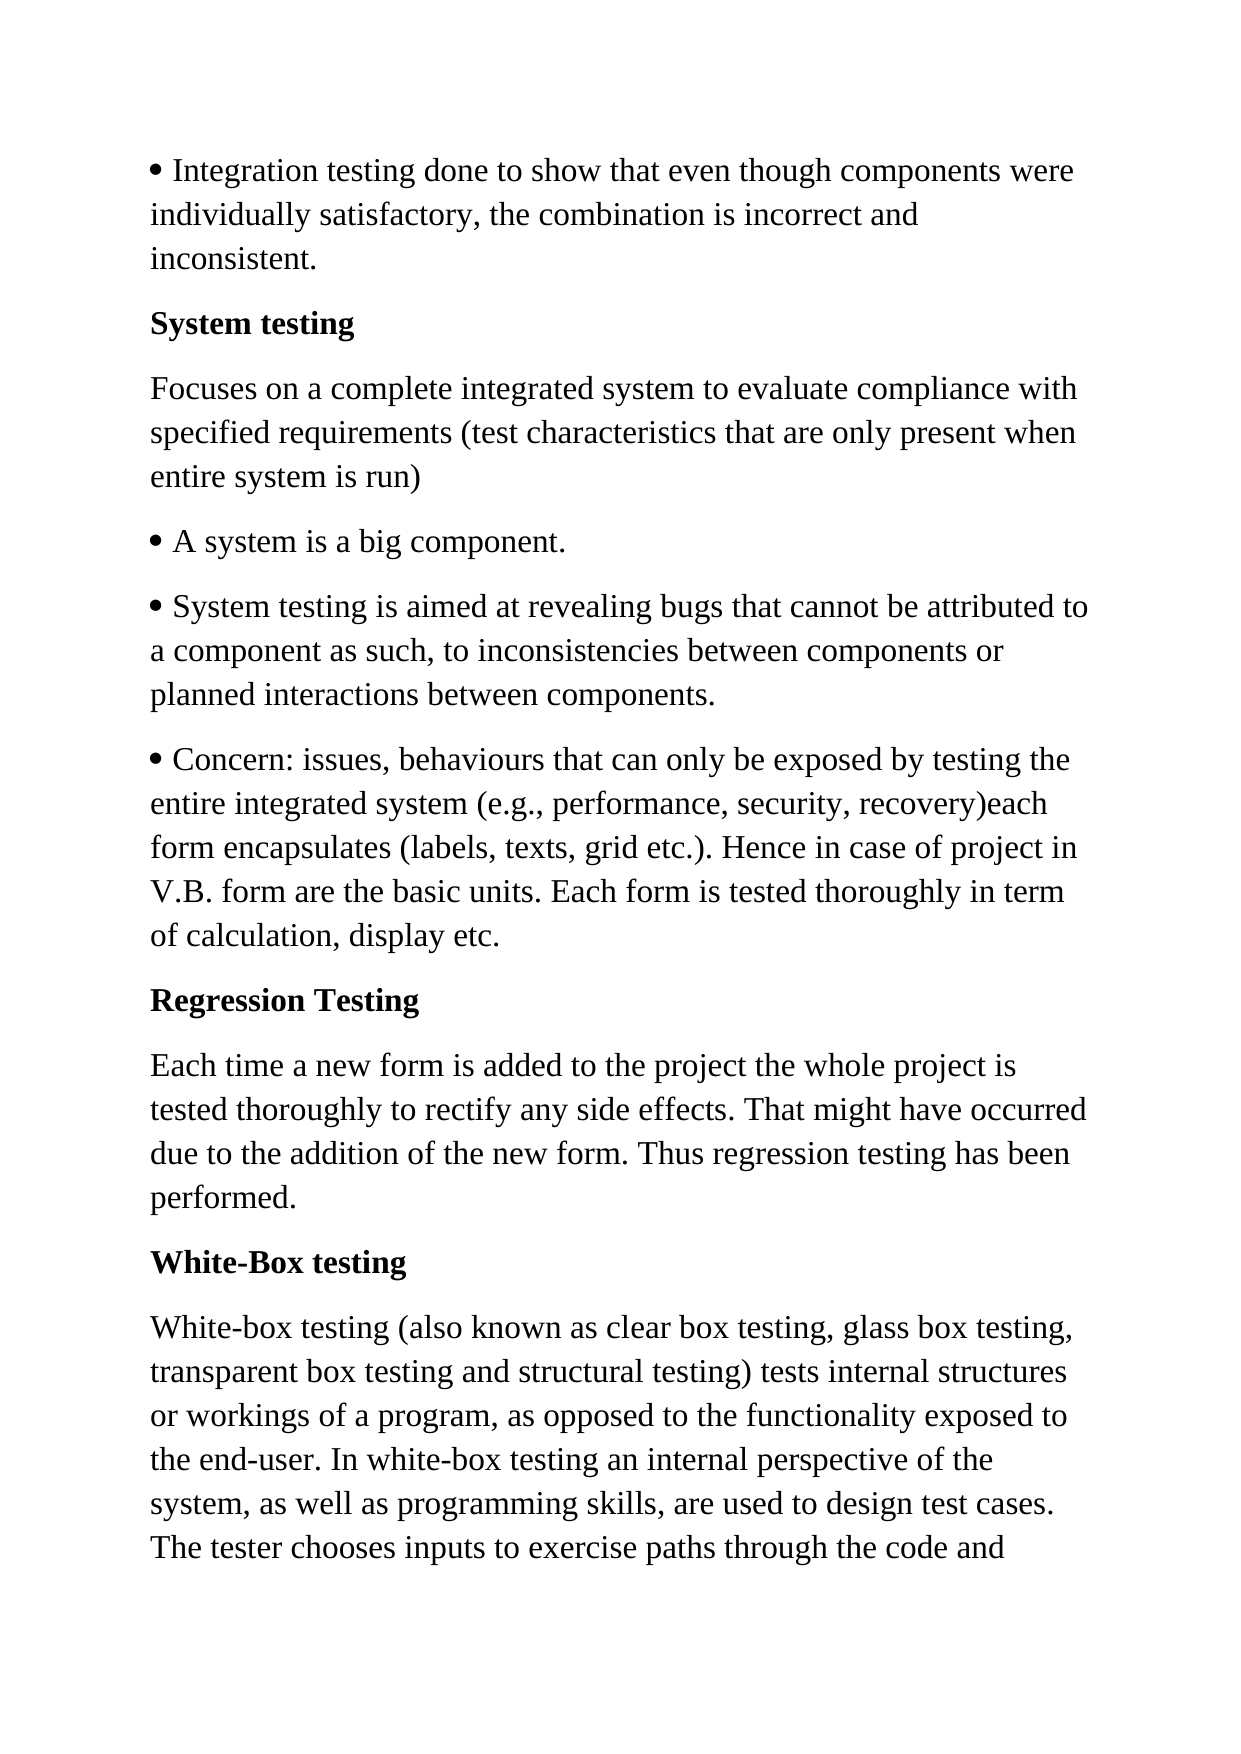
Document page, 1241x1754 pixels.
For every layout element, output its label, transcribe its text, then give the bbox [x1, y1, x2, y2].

text System testing is aimed at revealing bugs that cannot be attributed to a component as such, to inconsistencies between components or planned interactions between components. [150, 586, 1090, 712]
text White-Box testing [150, 1242, 1090, 1280]
text A system is a big component. [150, 521, 1090, 559]
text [150, 1307, 1090, 1566]
text Regression Testing [150, 980, 1090, 1018]
text Concern: issues, behaviours that can only be exposed by testing the entire integrated system (e.g., performance, security, recovery)each form encapsulates (labels, texts, grid etc.). Hence in case of project in V.B. form are the basic units. Each form is tested thoroughly in term of calculation, display etc. [150, 739, 1090, 953]
text System testing [150, 303, 1090, 341]
text Each time a new form is added to the project the whole project is tested thoroughly to rectify any side effects. That might have occurred due to the addition of the new form. Thus regression testing has been performed. [150, 1045, 1090, 1215]
text Integration testing done to show that even though components were individually satisfactory, the combination is incorrect and inconsistent. [150, 150, 1090, 276]
text Focuses on a complete integrated system to evaluate compliance with specified requirements (test characteristics that are only present when entire system is run) [150, 368, 1090, 494]
